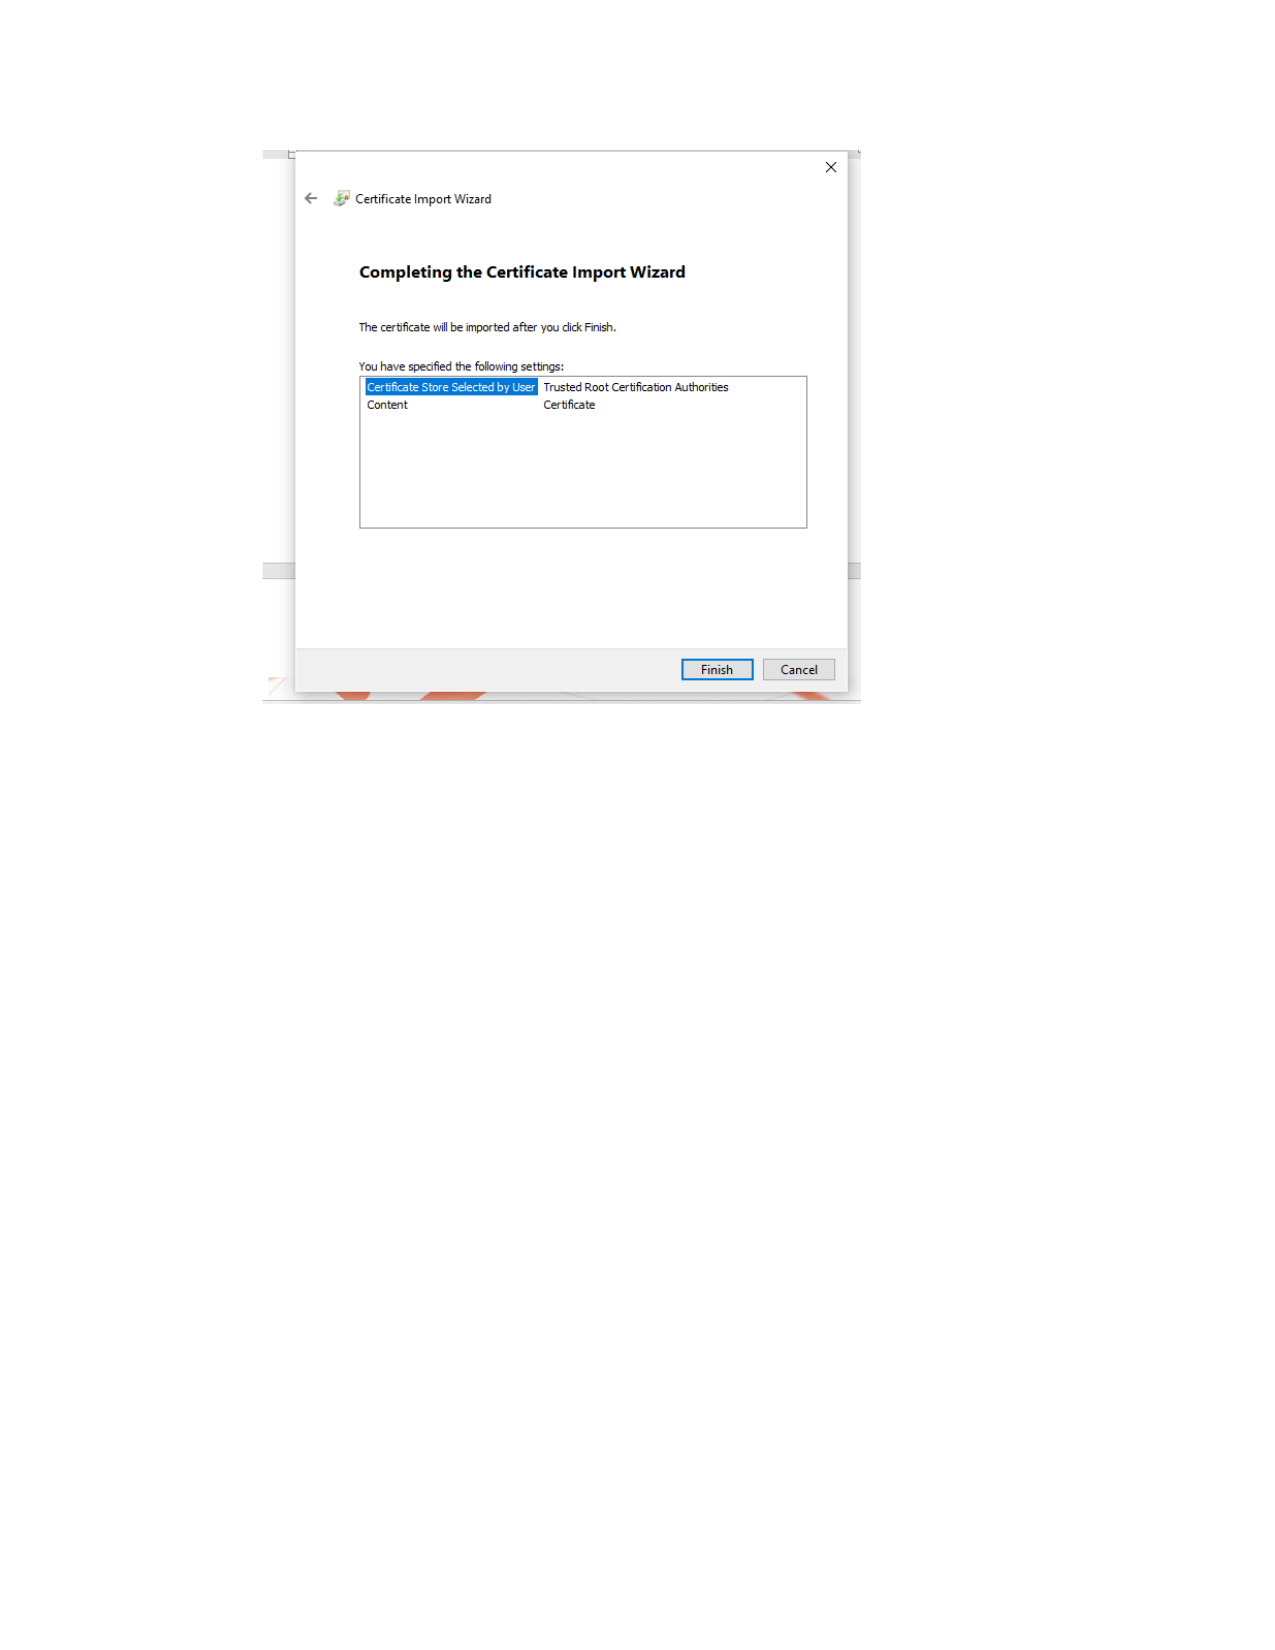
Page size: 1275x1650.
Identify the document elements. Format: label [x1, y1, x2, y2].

picture [262, 150, 861, 704]
